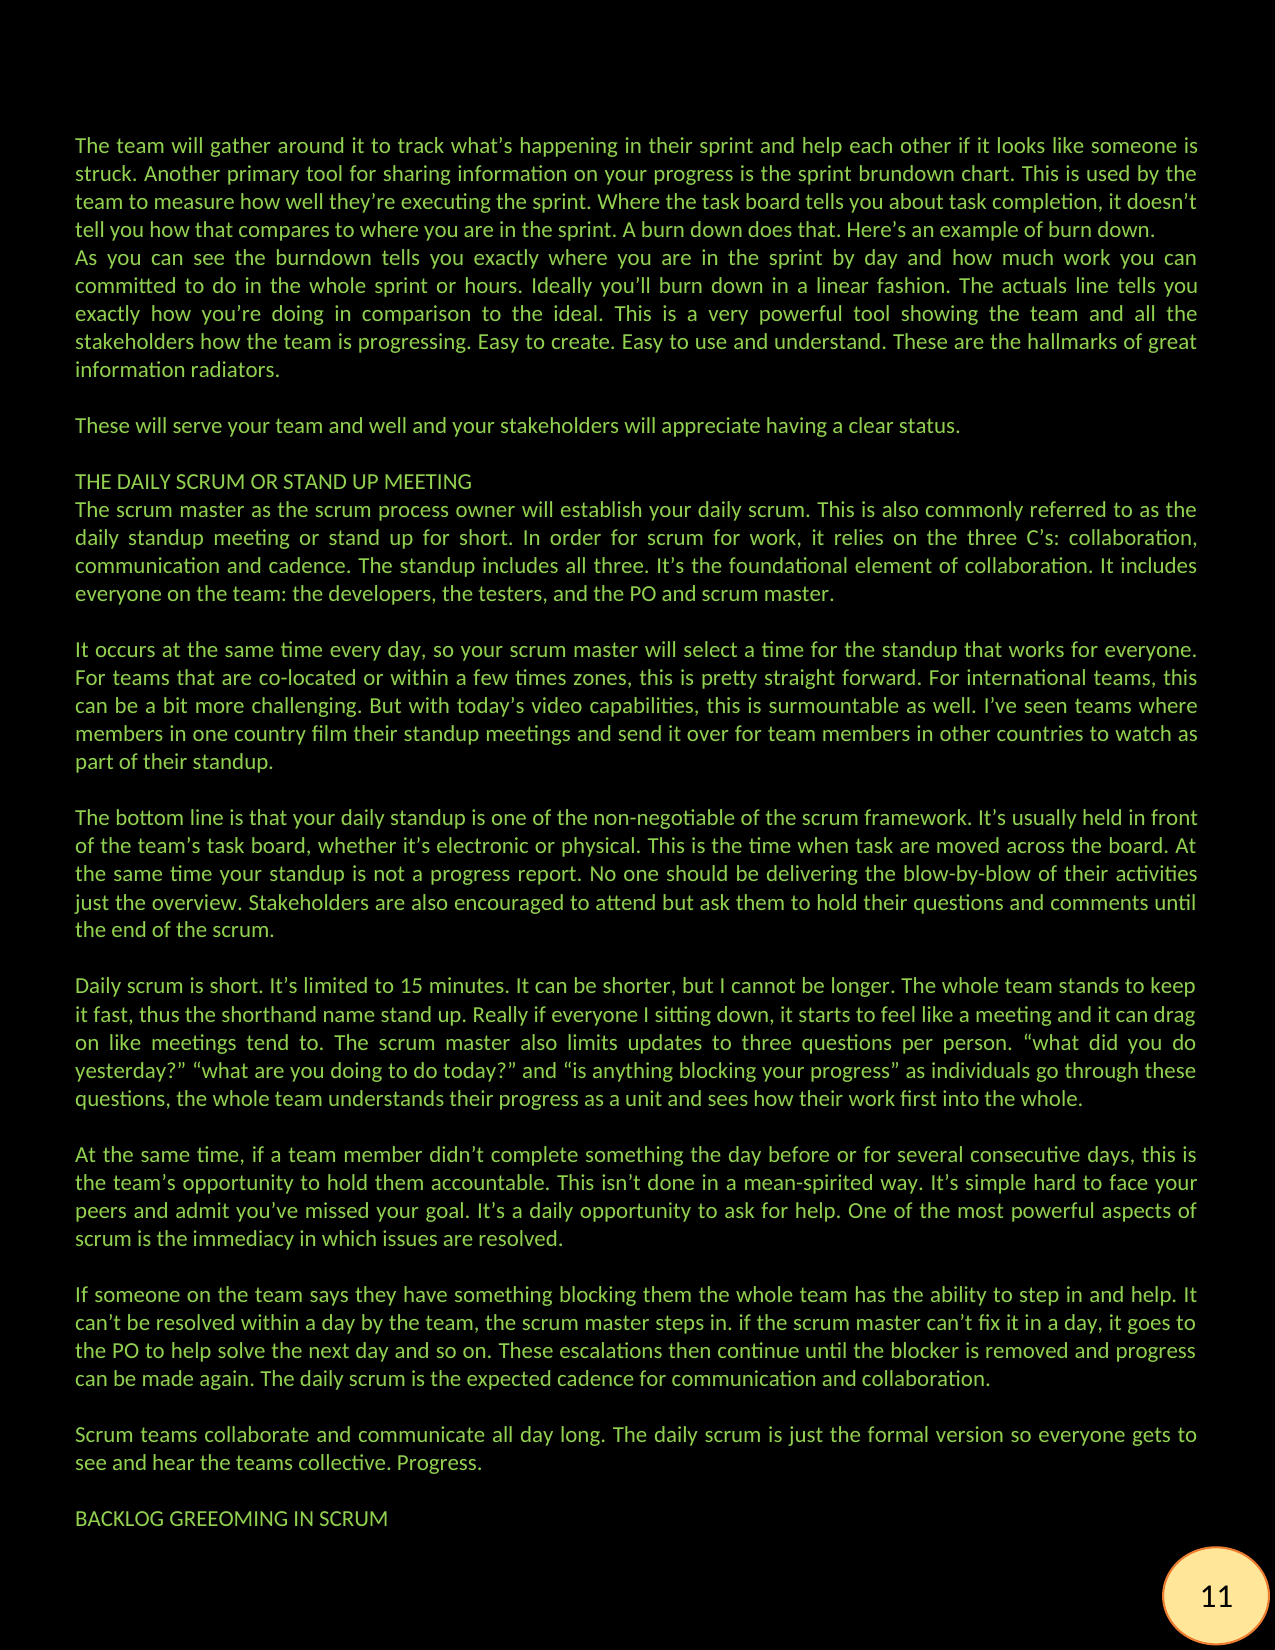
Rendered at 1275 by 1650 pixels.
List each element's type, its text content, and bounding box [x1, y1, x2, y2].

text Daily scrum is short. It’s limited to 15 minutes. It can be shorter, but I cannot be longer. The whole team stands to keep it fast, thus the shorthand name stand up. Really if everyone I sitting down, it starts to feel like a meeting and it can drag on like meetings tend to. The scrum master also limits updates to three questions per person. “what did you do yesterday?” “what are you doing to do today?” and “is anything blocking your progress” as individuals go through these questions, the whole team understands their progress as a unit and sees how their work first into the whole. [75, 972, 1200, 1112]
text As you can see the burndown tells you exactly where you are in the sprint by day and how much work you can committed to do in the whole sprint or hours. Ideally you’ll burn down in a linear fashion. The actuals line tells you exactly how you’re doing in comparison to the ideal. This is a very powerful tool showing the team and all the stakeholders how the team is progressing. Easy to create. Easy to use and understand. These are the hallmarks of great information radiators. [75, 243, 1200, 383]
text THE DAILY SCRUM OR STAND UP MEETING [75, 467, 1200, 495]
text The bottom line is that your daily standup is one of the non-negotiable of the scrum framework. It’s usually held in front of the team’s task board, whether it’s electronic or physical. This is the time when task are moved across the board. At the same time your standup is not a progress report. No one should be delivering the blow-by-blow of their activities just the overview. Stakeholders are also encouraged to attend but ask them to hold their questions and comments until the end of the scrum. [75, 803, 1200, 944]
text It occurs at the same time every day, so your scrum master will select a time for the standup that works for everyone. For teams that are co-located or within a few times zones, this is pretty straight forward. For international teams, this can be a bit more challenging. But with today’s video capabilities, this is surmountable as well. I’ve seen teams where members in one country film their standup meetings and send it over for team members in other countries to watch as part of their standup. [75, 635, 1200, 776]
text Scrum teams collaborate and communicate all day long. The daily scrum is just the formal version so everyone gets to see and hear the teams collective. Progress. [75, 1420, 1200, 1476]
text At the same time, if a team member didn’t complete something the day before or for several consecutive days, this is the team’s opportunity to hold them accountable. This isn’t done in a mean-spirited way. It’s simple hard to face your peers and admit you’ve missed your goal. It’s a daily opportunity to ask for help. One of the most powerful aspects of scrum is the immediacy in which issues are resolved. [75, 1140, 1200, 1252]
text BACKLOG GREEOMING IN SCRUM [75, 1504, 1200, 1532]
text The scrum master as the scrum process owner will establish your daily scrum. This is also commonly referred to as the daily standup meeting or stand up for short. In order for scrum for work, it relies on the three C’s: collaboration, communication and cadence. The standup includes all three. It’s the foundational element of collaboration. It includes everyone on the team: the developers, the testers, and the PO and scrum master. [75, 495, 1200, 607]
text If someone on the team says they have something blocking them the whole team has the ability to step in and help. It can’t be resolved within a day by the team, the scrum master steps in. if the scrum master can’t fix it in a day, it goes to the PO to help solve the next day and so on. These escalations then continue until the blocker is removed and progress can be made again. The daily scrum is the expected cadence for communication and collaboration. [75, 1280, 1200, 1392]
text These will serve your team and well and your stakeholders will appreciate having a clear status. [75, 411, 1200, 439]
text The team will gather around it to track what’s happening in their sprint and help each other if it looks like someone is struck. Another primary tool for sharing information on your progress is the sprint brundown chart. This is used by the team to measure how well they’re executing the sprint. Where the task board tells you about task completion, it doesn’t tell you how that compares to where you are in the sprint. A burn down does that. Here’s an example of burn down. [75, 131, 1200, 243]
